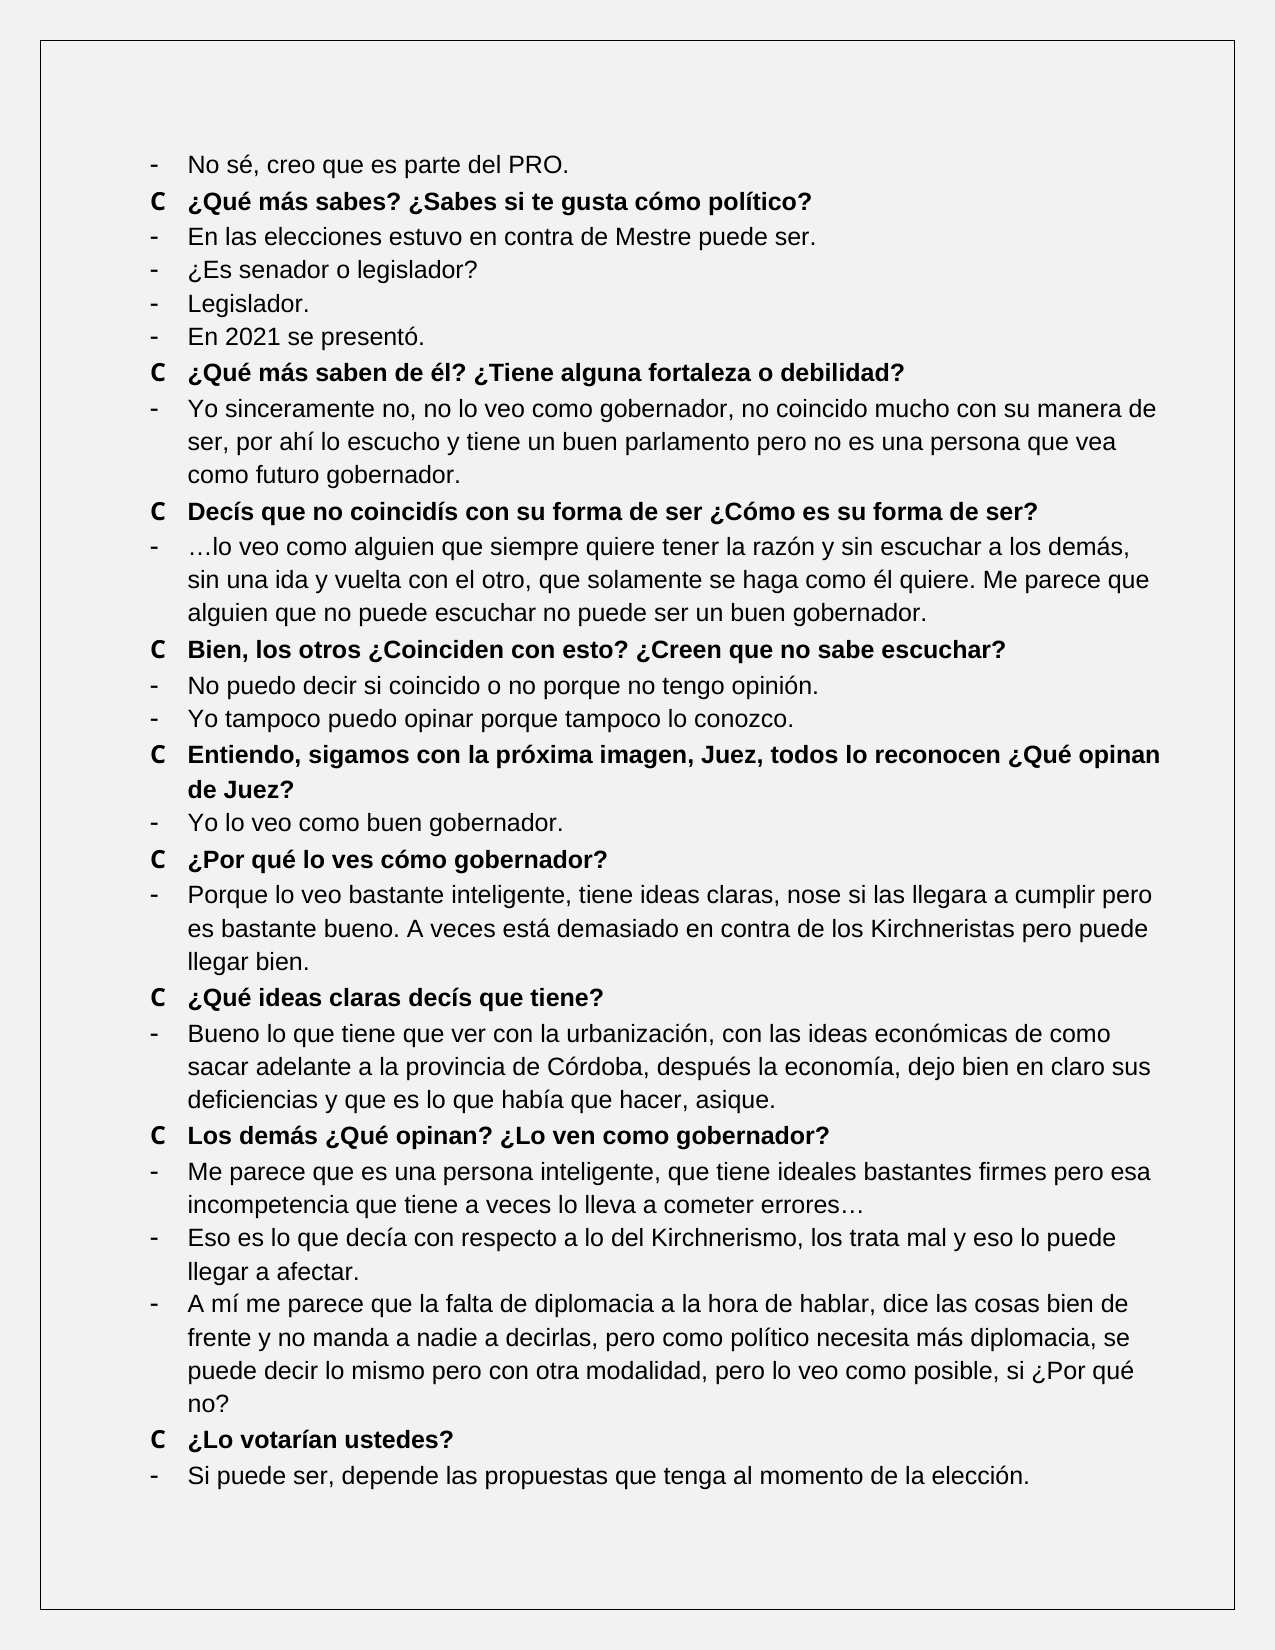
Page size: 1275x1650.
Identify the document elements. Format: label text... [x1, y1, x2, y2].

list Eso es lo que decía con respecto a lo del Kirchnerismo, los trata mal y eso lo puede llegar a afectar. [150, 1223, 1162, 1285]
list …lo veo como alguien que siempre quiere tener la razón y sin escuchar a los demás, sin una ida y vuelta con el otro, que solamente se haga como él quiere. Me parece que alguien que no puede escuchar no puede ser un buen gobernador. [150, 532, 1162, 627]
list Legislador. [150, 288, 1162, 317]
list En las elecciones estuvo en contra de Mestre puede ser. [150, 222, 1162, 251]
list Yo sinceramente no, no lo veo como gobernador, no coincido mucho con su manera de ser, por ahí lo escucho y tiene un buen parlamento pero no es una persona que vea como futuro gobernador. [150, 394, 1162, 489]
list En 2021 se presentó. [150, 322, 1162, 351]
list Yo lo veo como buen gobernador. [150, 808, 1162, 837]
list Bueno lo que tiene que ver con la urbanización, con las ideas económicas de como sacar adelante a la provincia de Córdoba, después la economía, dejo bien en claro sus deficiencias y que es lo que había que hacer, asique. [150, 1019, 1162, 1114]
list Bien, los otros ¿Coinciden con esto? ¿Creen que no sabe escuchar? [150, 631, 1162, 666]
list Si puede ser, depende las propuestas que tenga al momento de la elección. [150, 1461, 1162, 1490]
list ¿Qué más sabes? ¿Sabes si te gusta cómo político? [150, 183, 1162, 217]
list No sé, creo que es parte del PRO. [150, 150, 1162, 179]
list A mí me parece que la falta de diplomacia a la hora de hablar, dice las cosas bien de frente y no manda a nadie a decirlas, pero como político necesita más diplomacia, se puede decir lo mismo pero con otra modalidad, pero lo veo como posible, si ¿Por qué no? [150, 1289, 1162, 1417]
list Me parece que es una persona inteligente, que tiene ideales bastantes firmes pero esa incompetencia que tiene a veces lo lleva a cometer errores… [150, 1157, 1162, 1219]
list Yo tampoco puedo opinar porque tampoco lo conozco. [150, 704, 1162, 733]
list ¿Qué más saben de él? ¿Tiene alguna fortaleza o debilidad? [150, 355, 1162, 389]
list No puedo decir si coincido o no porque no tengo opinión. [150, 671, 1162, 699]
list ¿Qué ideas claras decís que tiene? [150, 980, 1162, 1014]
list ¿Es senador o legislador? [150, 255, 1162, 284]
list Entiendo, sigamos con la próxima imagen, Juez, todos lo reconocen ¿Qué opinan de Juez? [150, 737, 1162, 804]
list Porque lo veo bastante inteligente, tiene ideas claras, nose si las llegara a cumplir pero es bastante bueno. A veces está demasiado en contra de los Kirchneristas pero puede llegar bien. [150, 881, 1162, 975]
list ¿Lo votarían ustedes? [150, 1422, 1162, 1456]
list ¿Por qué lo ves cómo gobernador? [150, 841, 1162, 875]
list Decís que no coincidís con su forma de ser ¿Cómo es su forma de ser? [150, 493, 1162, 527]
list Los demás ¿Qué opinan? ¿Lo ven como gobernador? [150, 1118, 1162, 1152]
